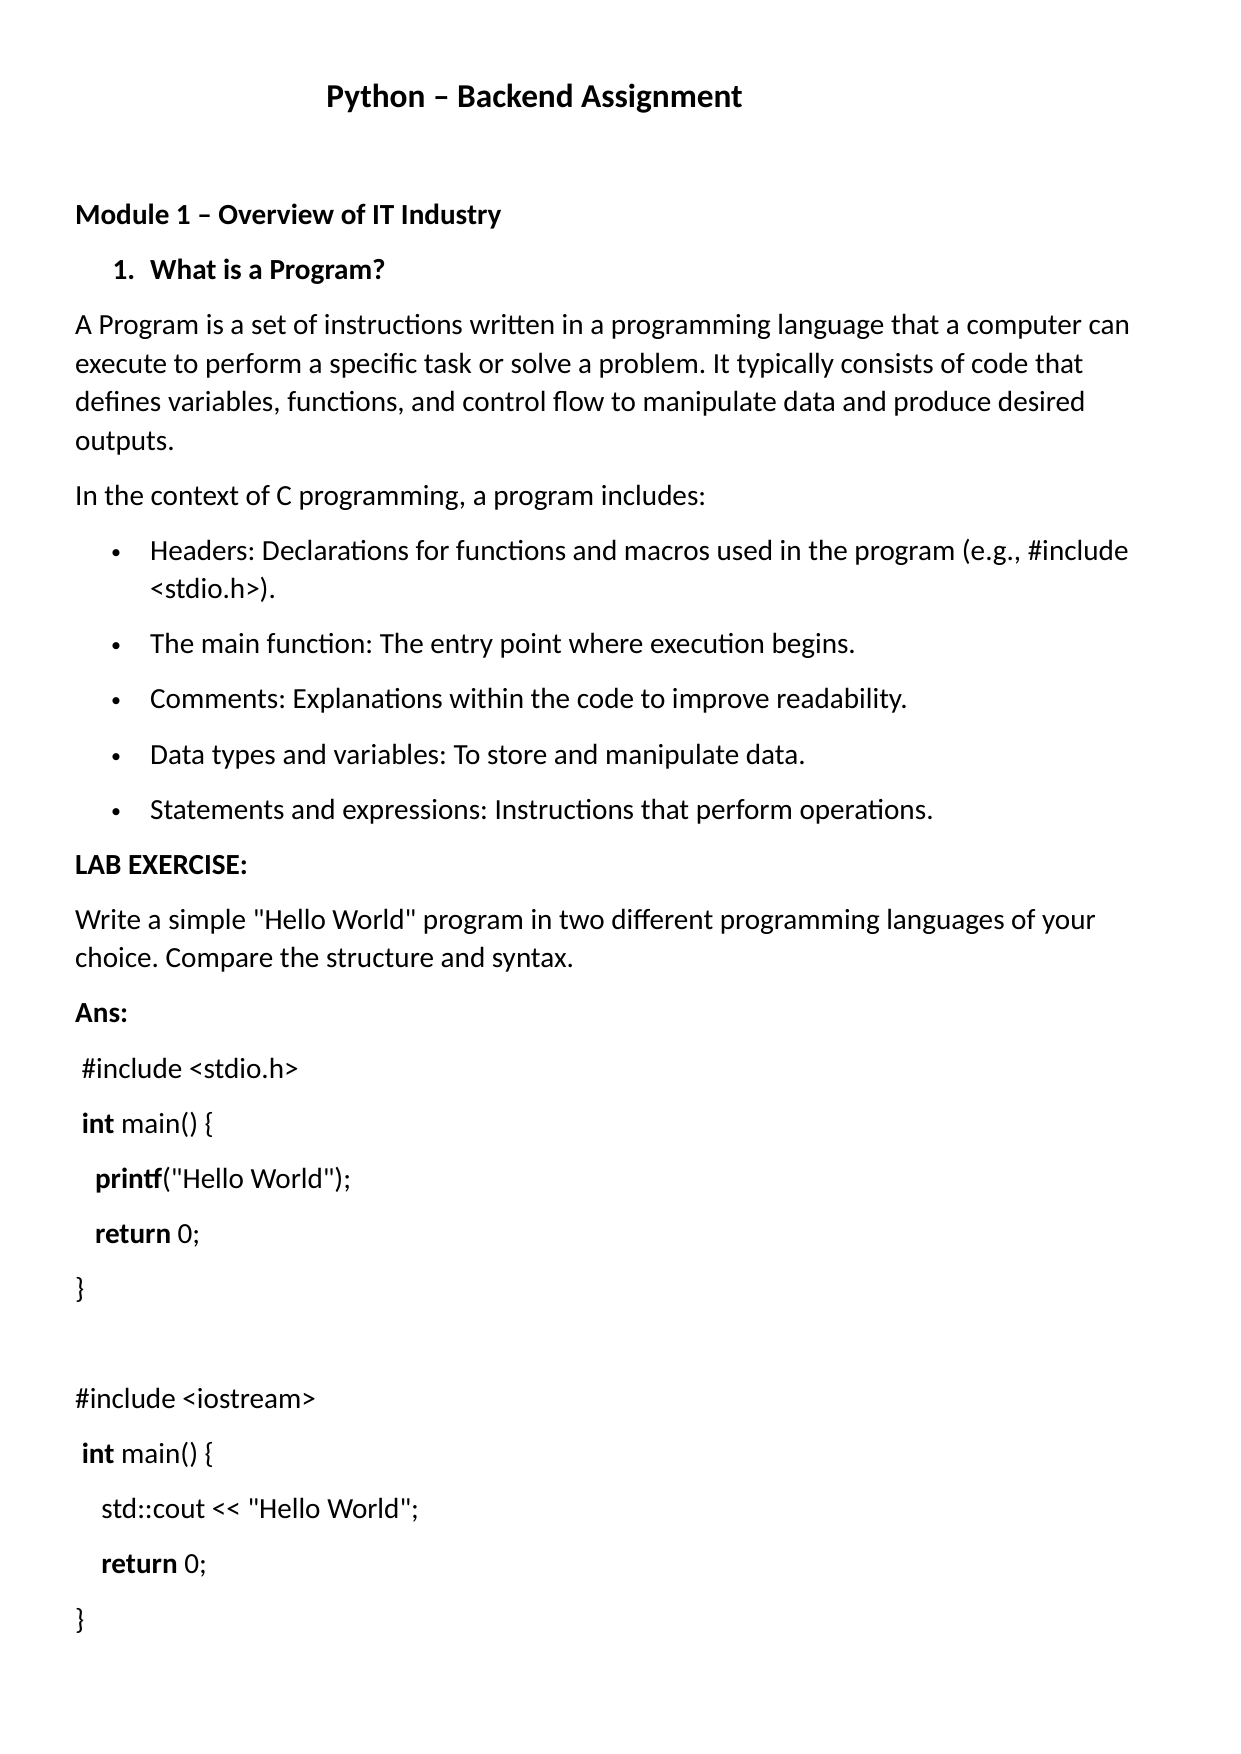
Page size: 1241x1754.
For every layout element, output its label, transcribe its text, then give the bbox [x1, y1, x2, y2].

list Data types and variables: To store and manipulate data. [112, 736, 1165, 771]
text } [75, 1270, 1165, 1306]
list The main function: The entry point where execution begins. [112, 626, 1165, 661]
text LAB EXERCISE: [75, 846, 1165, 882]
text int main() { [75, 1435, 1165, 1471]
list Headers: Declarations for functions and macros used in the program (e.g., #include <stdio.h>). [112, 532, 1165, 606]
text int main() { [75, 1105, 1165, 1140]
text In the context of C programming, a program includes: [75, 477, 1165, 512]
text printf("Hello World"); [75, 1160, 1165, 1196]
list What is a Program? [112, 251, 1165, 287]
list Comments: Explanations within the code to improve readability. [112, 681, 1165, 716]
list Statements and expressions: Instructions that perform operations. [112, 791, 1165, 826]
text A Program is a set of instructions written in a programming language that a computer can execute to perform a specific task or solve a problem. It typically consists of code that defines variables, functions, and control flow to manipulate data and produce desired outputs. [75, 306, 1165, 457]
text #include <iostream> [75, 1380, 1165, 1416]
text } [75, 1601, 1165, 1636]
text Module 1 – Overview of IT Industry [75, 196, 1165, 232]
text std::cout << "Hello World"; [75, 1491, 1165, 1526]
text Write a simple "Hello World" program in two different programming languages of your choice. Compare the structure and syntax. [75, 901, 1165, 975]
text Python – Backend Assignment [75, 75, 1165, 116]
text return 0; [75, 1546, 1165, 1581]
text return 0; [75, 1215, 1165, 1251]
text #include <stdio.h> [75, 1050, 1165, 1085]
text Ans: [75, 994, 1165, 1030]
